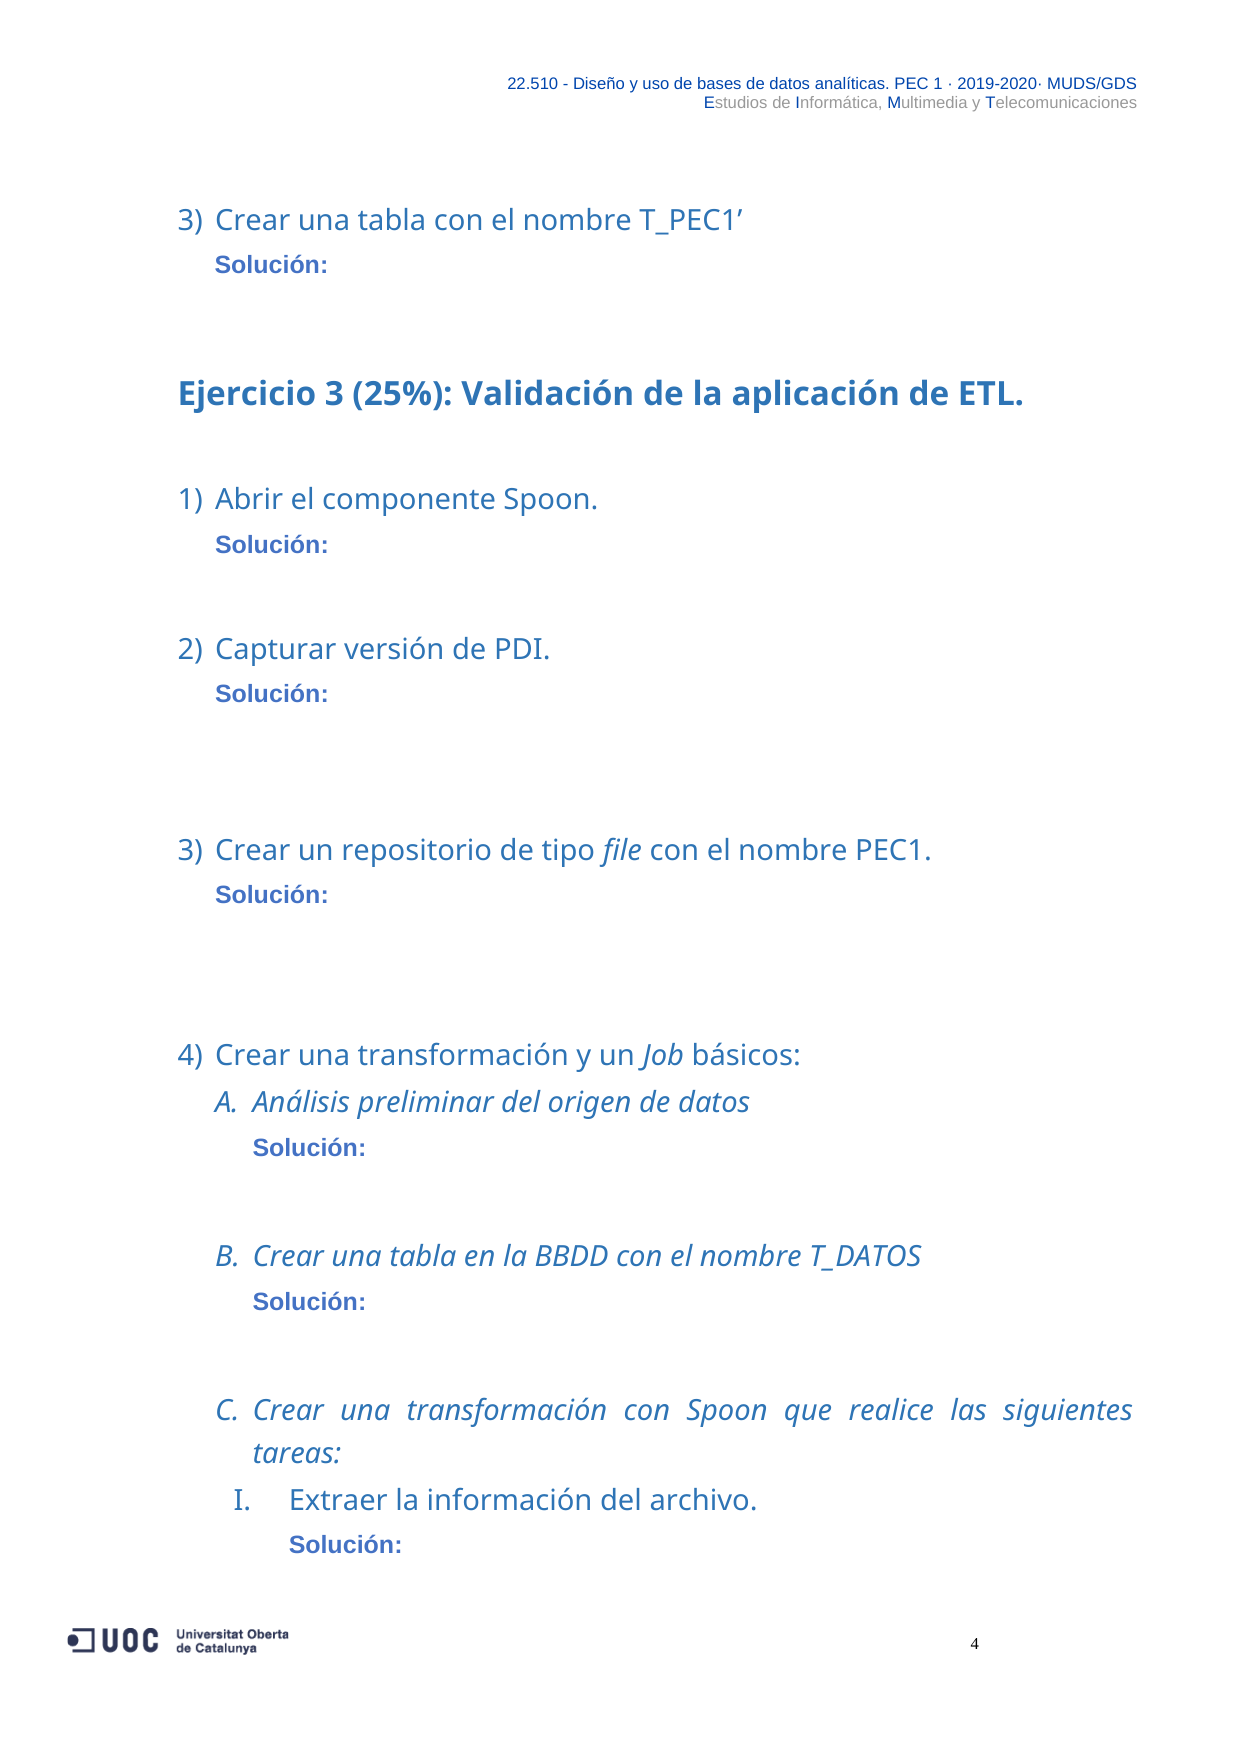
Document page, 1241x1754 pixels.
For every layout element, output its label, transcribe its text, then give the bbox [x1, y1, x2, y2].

text Solución: [215, 880, 1137, 909]
subtitle Crear una transformación y un Job básicos: [177, 1034, 1137, 1074]
subtitle Crear una tabla en la BBDD con el nombre T_DATOS [215, 1236, 1137, 1275]
text Solución: [252, 1133, 1137, 1161]
subtitle Extraer la información del archivo. [251, 1479, 1137, 1519]
subtitle Crear un repositorio de tipo file con el nombre PEC1. [177, 829, 1137, 869]
subtitle Capturar versión de PDI. [177, 628, 1137, 668]
text Solución: [215, 530, 1137, 558]
picture [67, 1628, 289, 1655]
subtitle Abrir el componente Spoon. [177, 478, 1137, 518]
text Solución: [215, 679, 1137, 708]
text Solución: [252, 1287, 1137, 1315]
subtitle Análisis preliminar del origen de datos [215, 1081, 1137, 1121]
subtitle Ejercicio 3 (25%): Validación de la aplicación de ETL. [177, 370, 1137, 415]
subtitle Crear una tabla con el nombre T_PEC1’ [177, 199, 1137, 239]
text Solución: [288, 1531, 1137, 1559]
subtitle Crear una transformación con Spoon que realice las siguientes tareas: [215, 1389, 1137, 1472]
text Solución: [214, 250, 1137, 279]
